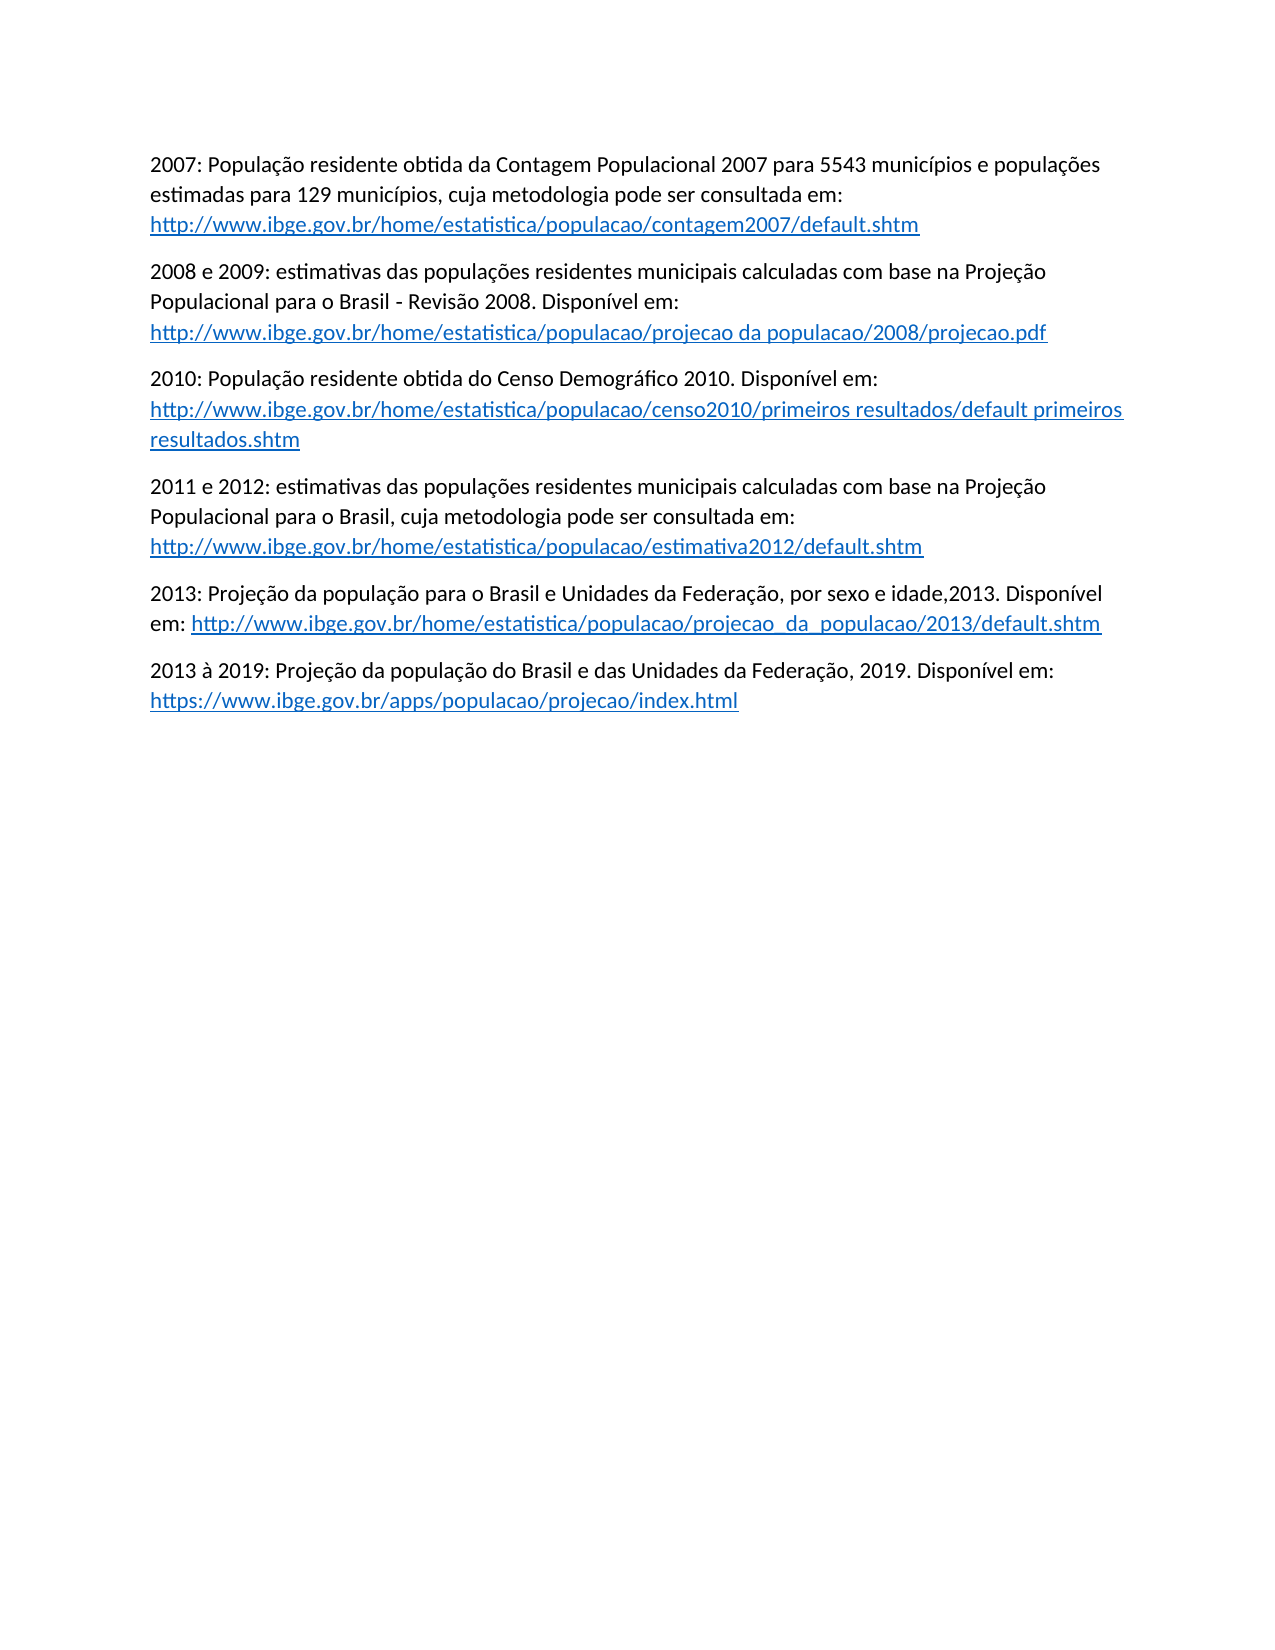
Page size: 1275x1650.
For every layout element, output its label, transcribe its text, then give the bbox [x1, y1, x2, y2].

text 2007: População residente obtida da Contagem Populacional 2007 para 5543 municípios e populações estimadas para 129 municípios, cuja metodologia pode ser consultada em: http://www.ibge.gov.br/home/estatistica/populacao/contagem2007/default.shtm [150, 150, 1125, 238]
text 2013: Projeção da população para o Brasil e Unidades da Federação, por sexo e idade,2013. Disponível em: http://www.ibge.gov.br/home/estatistica/populacao/projecao_da_populacao/2013/default.shtm [150, 579, 1125, 637]
text 2013 à 2019: Projeção da população do Brasil e das Unidades da Federação, 2019. Disponível em: https://www.ibge.gov.br/apps/populacao/projecao/index.html [150, 656, 1125, 714]
text 2008 e 2009: estimativas das populações residentes municipais calculadas com base na Projeção Populacional para o Brasil ‐ Revisão 2008. Disponível em: http://www.ibge.gov.br/home/estatistica/populacao/projecao da populacao/2008/projecao.pdf [150, 257, 1125, 346]
text 2010: População residente obtida do Censo Demográfico 2010. Disponível em: http://www.ibge.gov.br/home/estatistica/populacao/censo2010/primeiros resultados/default primeiros resultados.shtm [150, 364, 1125, 453]
text 2011 e 2012: estimativas das populações residentes municipais calculadas com base na Projeção Populacional para o Brasil, cuja metodologia pode ser consultada em: http://www.ibge.gov.br/home/estatistica/populacao/estimativa2012/default.shtm [150, 472, 1125, 560]
